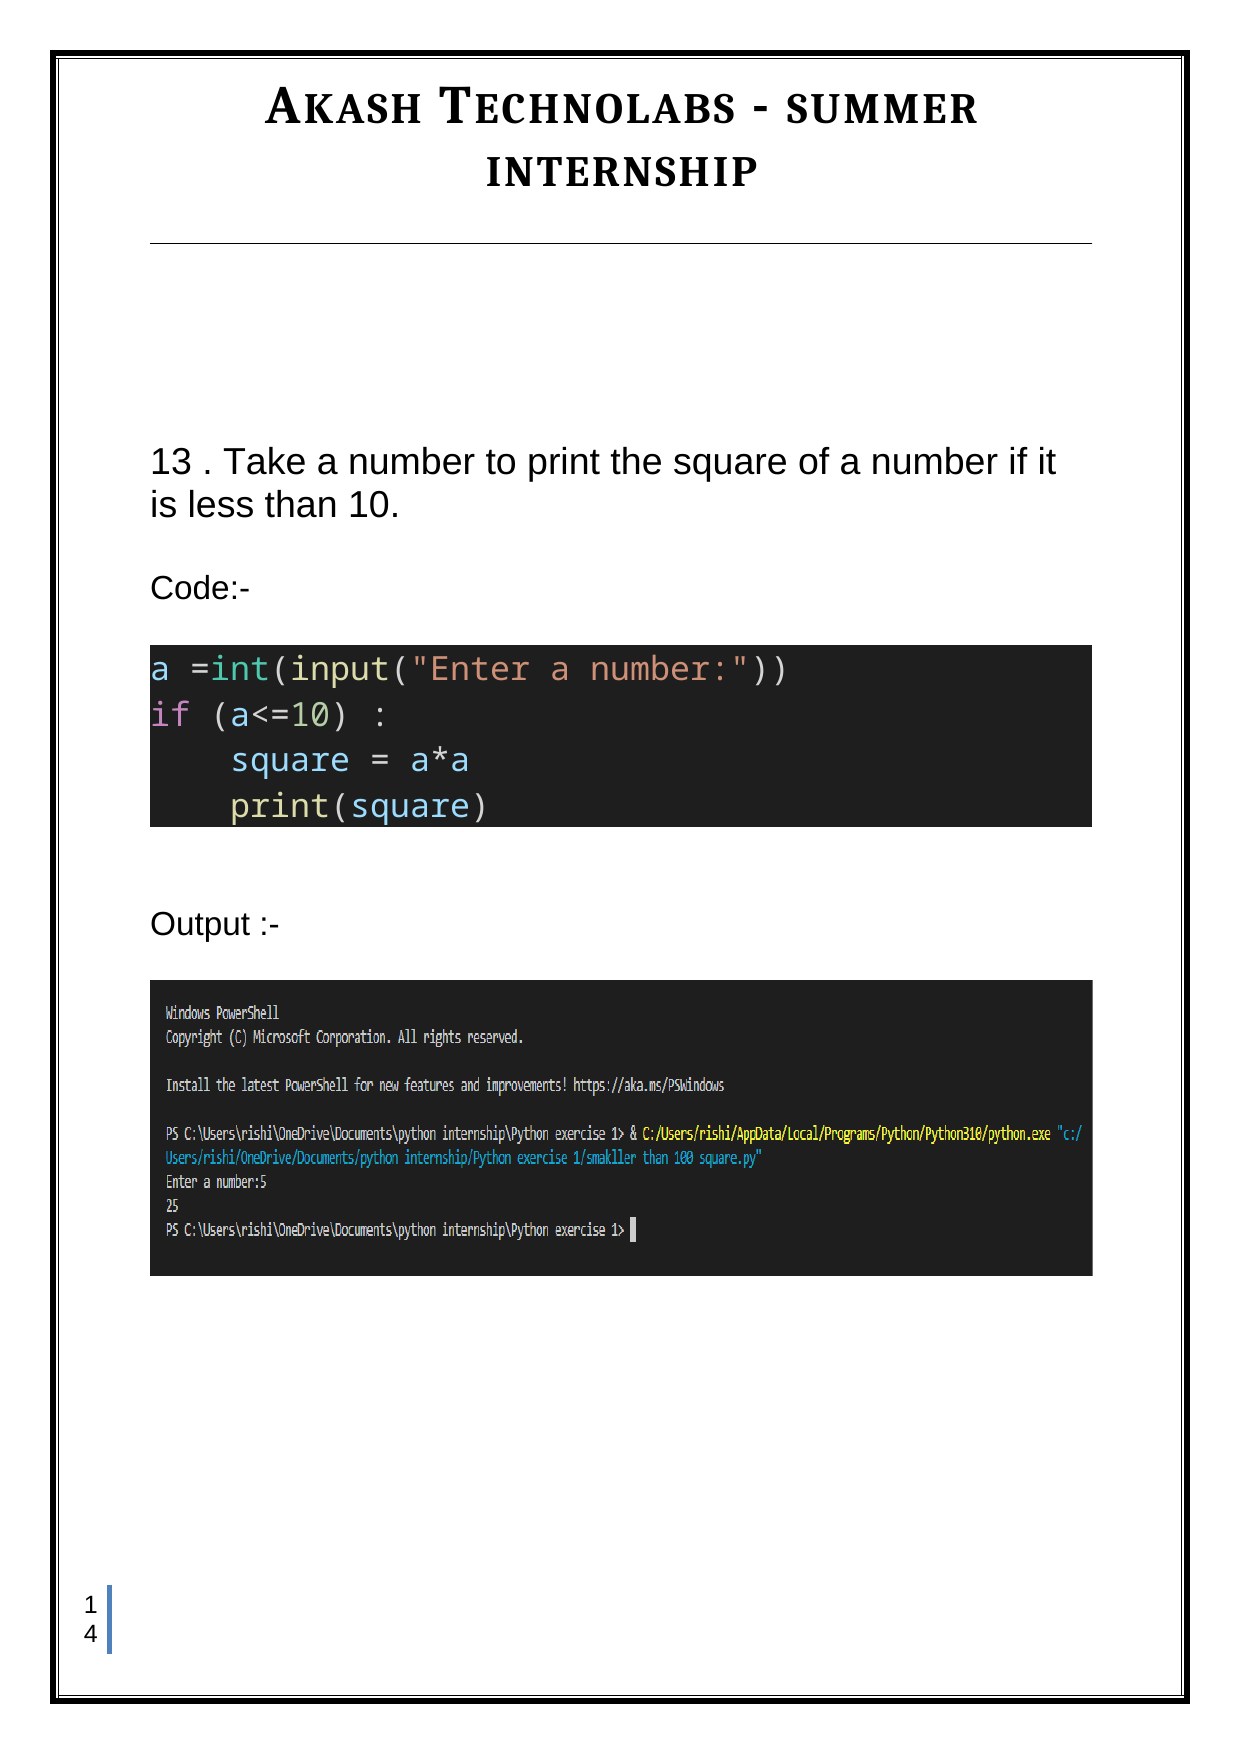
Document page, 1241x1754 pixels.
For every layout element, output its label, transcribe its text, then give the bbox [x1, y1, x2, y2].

text print(square) [150, 781, 1092, 827]
text square = a*a [150, 736, 1092, 781]
text if (a<=10) : [150, 691, 1092, 736]
text a =int(input("Enter a number:")) [150, 645, 1092, 691]
text Code:- [150, 568, 1092, 607]
text Output :- [150, 904, 1092, 942]
picture [150, 980, 1093, 1276]
text 13 . Take a number to print the square of a number if it is less than 10. [150, 439, 1092, 525]
